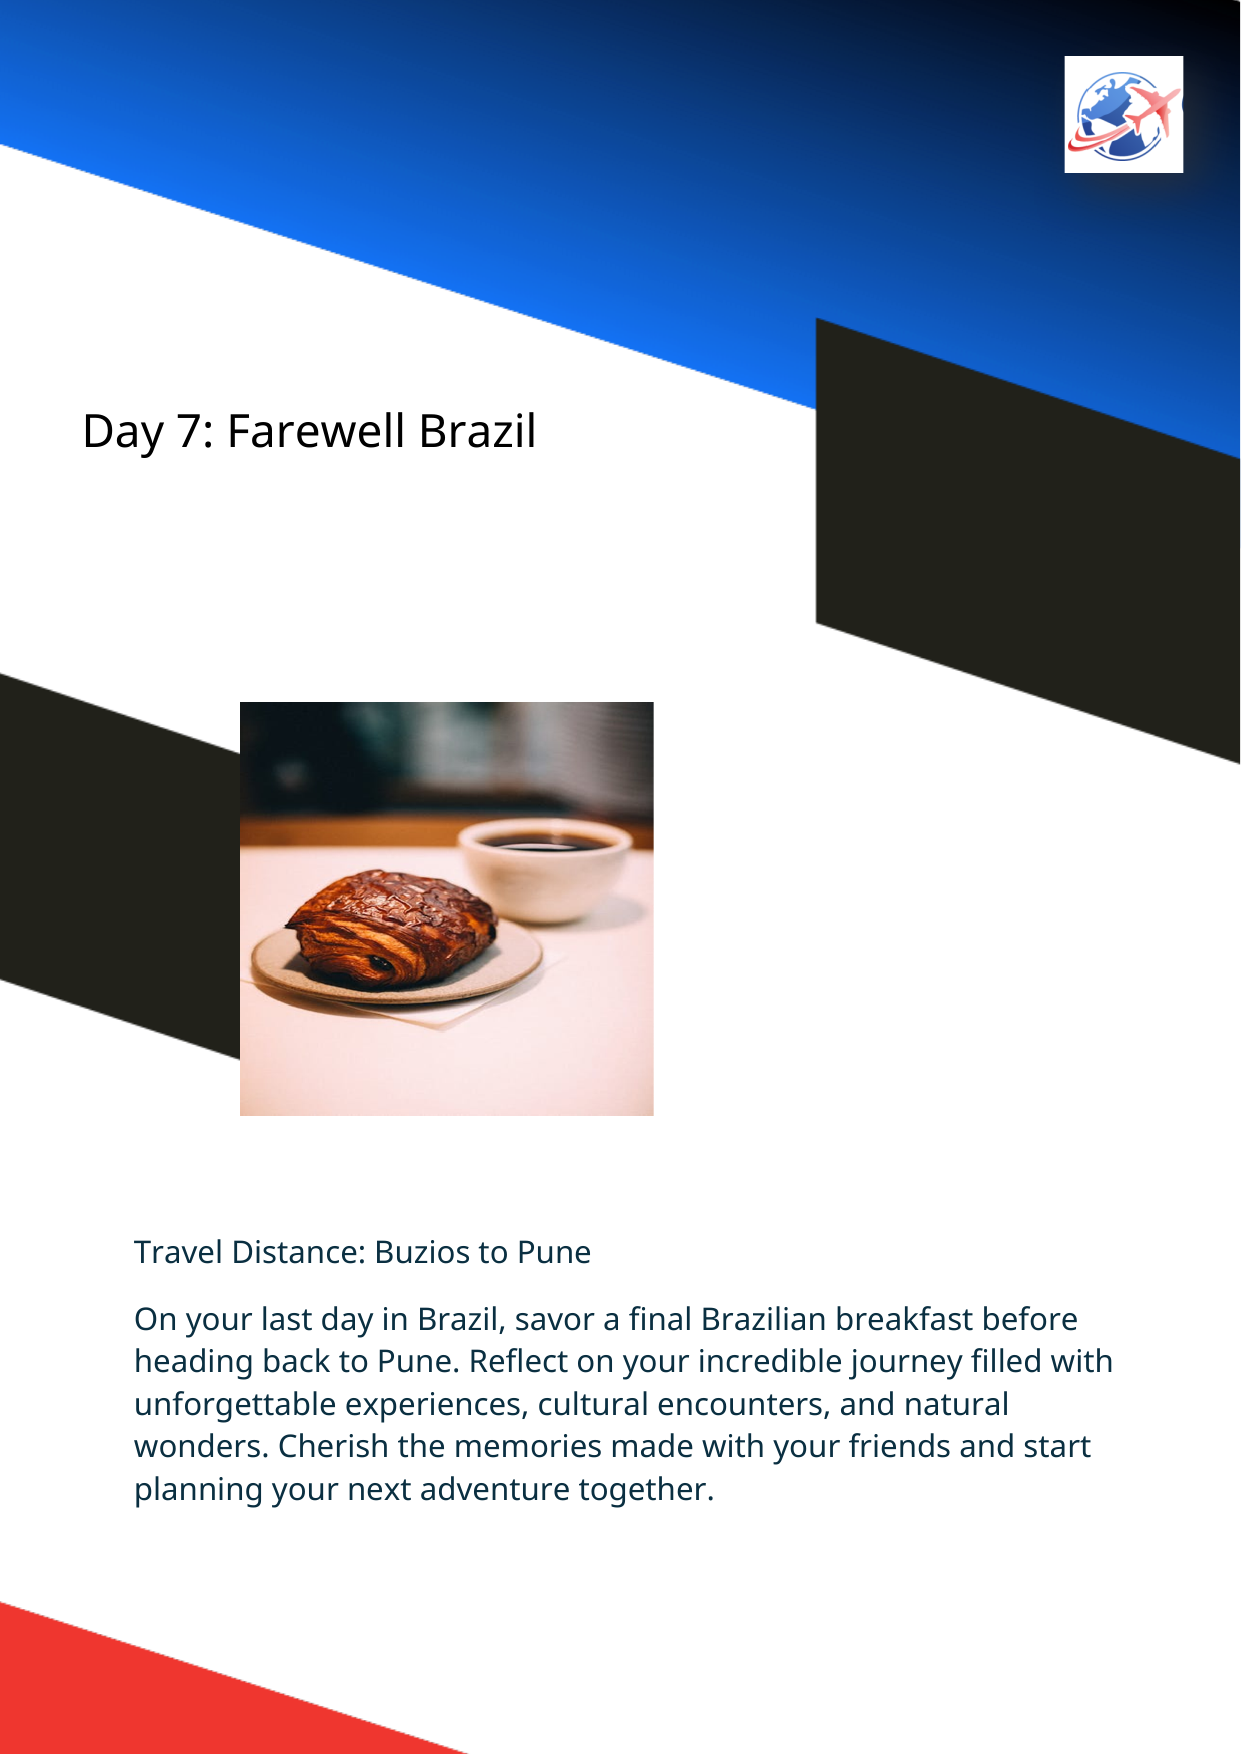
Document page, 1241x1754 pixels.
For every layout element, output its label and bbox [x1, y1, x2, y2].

picture [0, 1547, 691, 1754]
picture [0, 0, 1241, 1116]
